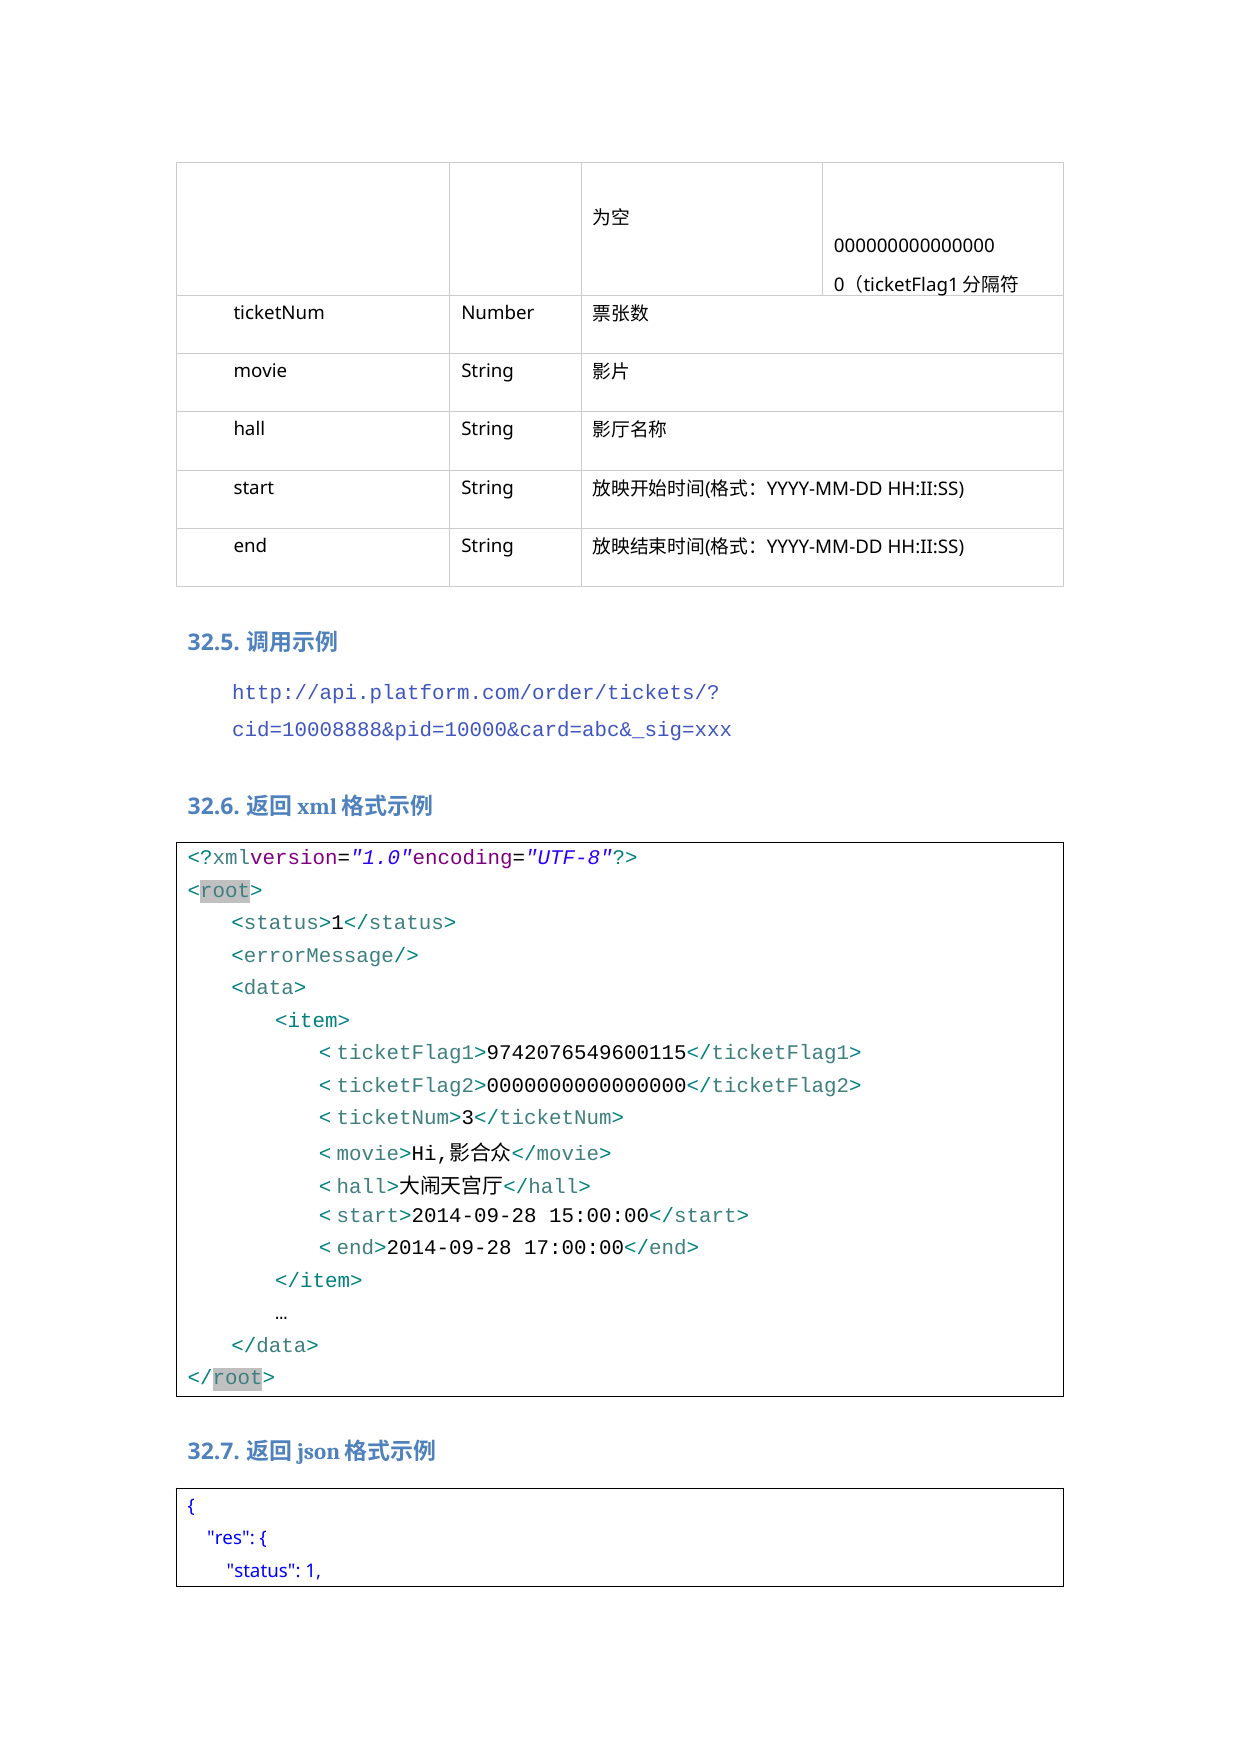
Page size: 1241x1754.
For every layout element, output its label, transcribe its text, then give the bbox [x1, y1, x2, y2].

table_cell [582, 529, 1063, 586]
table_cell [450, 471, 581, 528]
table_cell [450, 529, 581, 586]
subtitle 返回xml格式示例 [187, 772, 1053, 837]
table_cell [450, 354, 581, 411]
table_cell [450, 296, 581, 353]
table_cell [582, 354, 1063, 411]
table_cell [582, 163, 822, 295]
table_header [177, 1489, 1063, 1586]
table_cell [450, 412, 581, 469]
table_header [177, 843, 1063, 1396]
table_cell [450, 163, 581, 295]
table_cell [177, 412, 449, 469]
subtitle 调用示例 [187, 608, 1053, 673]
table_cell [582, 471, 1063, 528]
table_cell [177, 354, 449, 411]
subtitle 返回json格式示例 [187, 1417, 1053, 1482]
text http://api.platform.com/order/tickets/?cid=10008888&pid=10000&card=abc&_sig=xxx [232, 678, 1053, 748]
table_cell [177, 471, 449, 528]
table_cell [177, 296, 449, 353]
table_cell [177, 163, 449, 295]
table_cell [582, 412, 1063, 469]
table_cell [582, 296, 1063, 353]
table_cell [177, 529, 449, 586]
